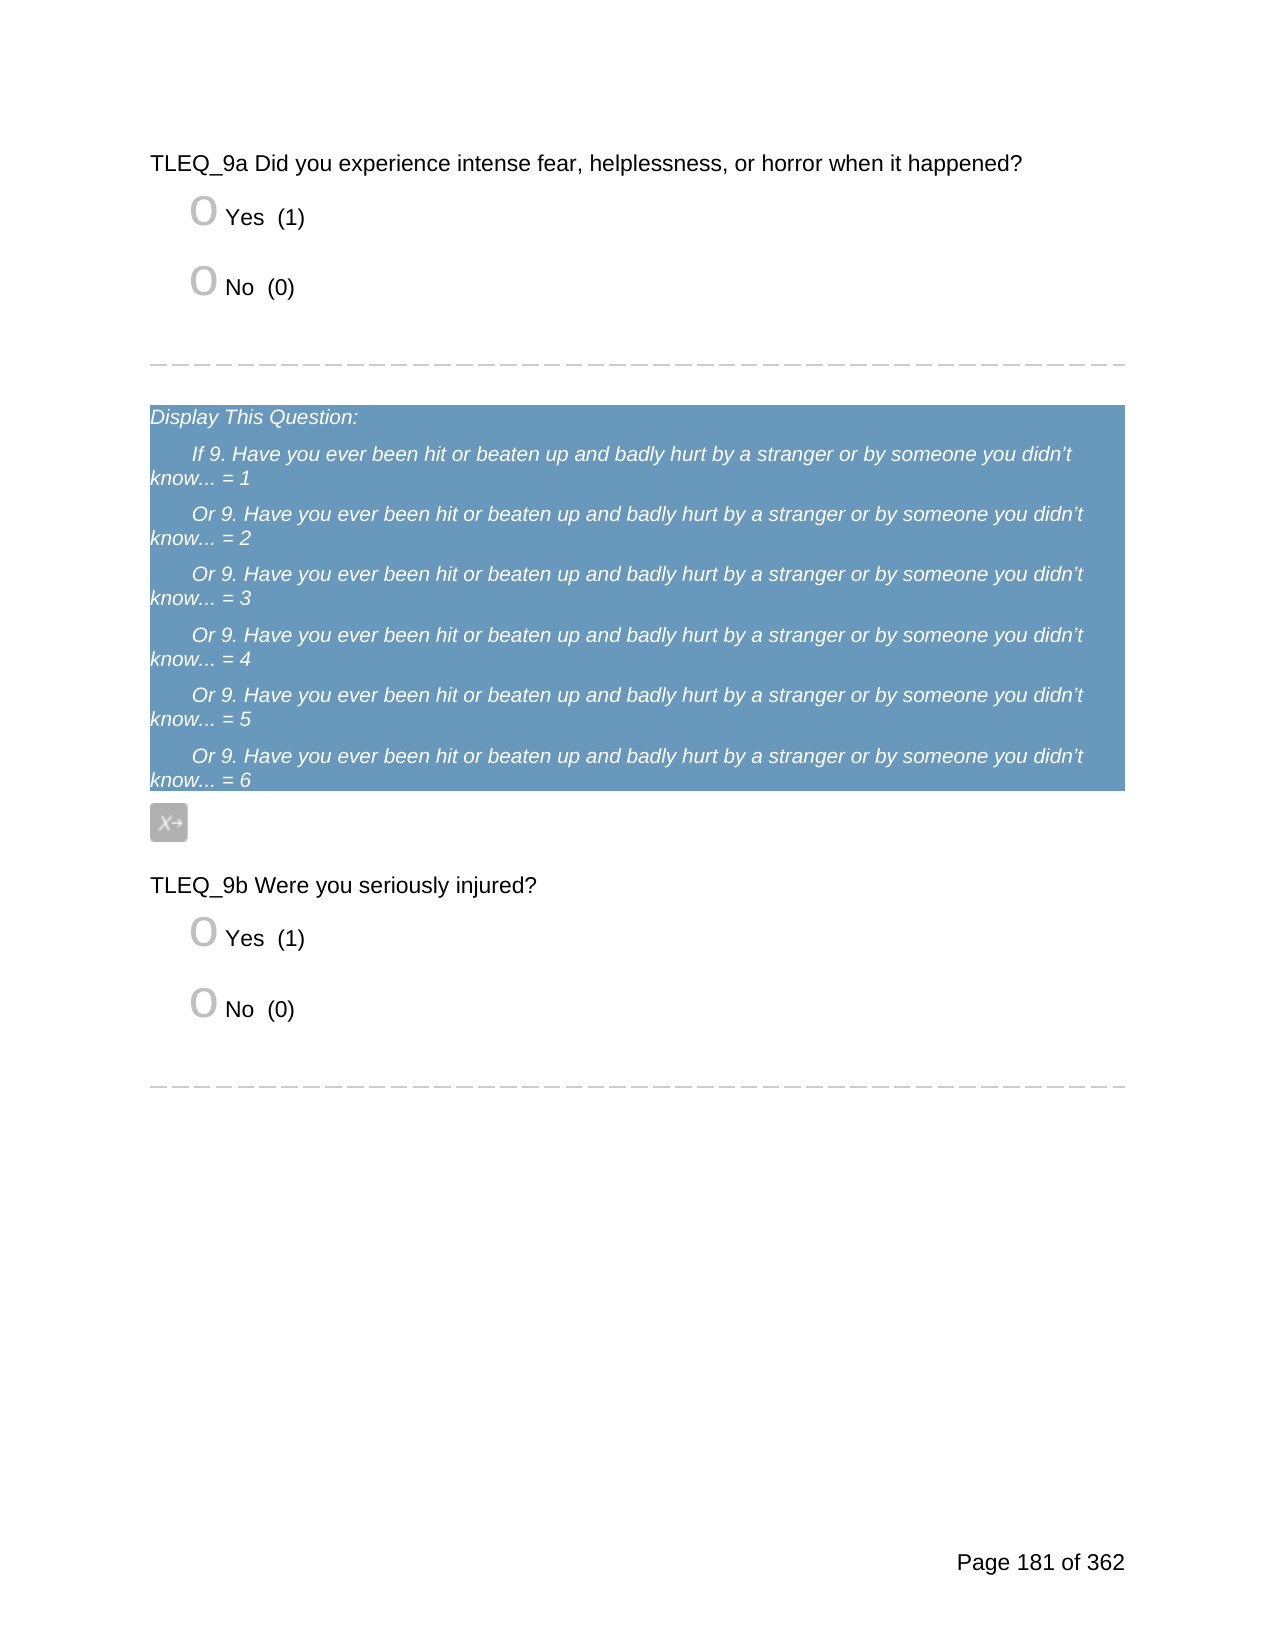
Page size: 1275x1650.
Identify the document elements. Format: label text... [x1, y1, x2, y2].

text Or 9. Have you ever been hit or beaten up and badly hurt by a stranger or by someone you didn’t know... = 4 [150, 623, 1125, 671]
text If 9. Have you ever been hit or beaten up and badly hurt by a stranger or by someone you didn’t know... = 1 [150, 441, 1125, 489]
text Or 9. Have you ever been hit or beaten up and badly hurt by a stranger or by someone you didn’t know... = 6 [150, 743, 1125, 791]
text TLEQ_9b Were you seriously injured? [150, 872, 1125, 898]
list No (0) [187, 251, 1125, 312]
text Display This Question: [150, 405, 1125, 429]
list Yes (1) [187, 902, 1125, 963]
text TLEQ_9a Did you experience intense fear, helplessness, or horror when it happened? [150, 150, 1125, 176]
text Or 9. Have you ever been hit or beaten up and badly hurt by a stranger or by someone you didn’t know... = 3 [150, 562, 1125, 610]
text Or 9. Have you ever been hit or beaten up and badly hurt by a stranger or by someone you didn’t know... = 5 [150, 683, 1125, 731]
list Yes (1) [187, 180, 1125, 242]
picture [150, 803, 188, 842]
text Or 9. Have you ever been hit or beaten up and badly hurt by a stranger or by someone you didn’t know... = 2 [150, 502, 1125, 550]
list No (0) [187, 972, 1125, 1034]
